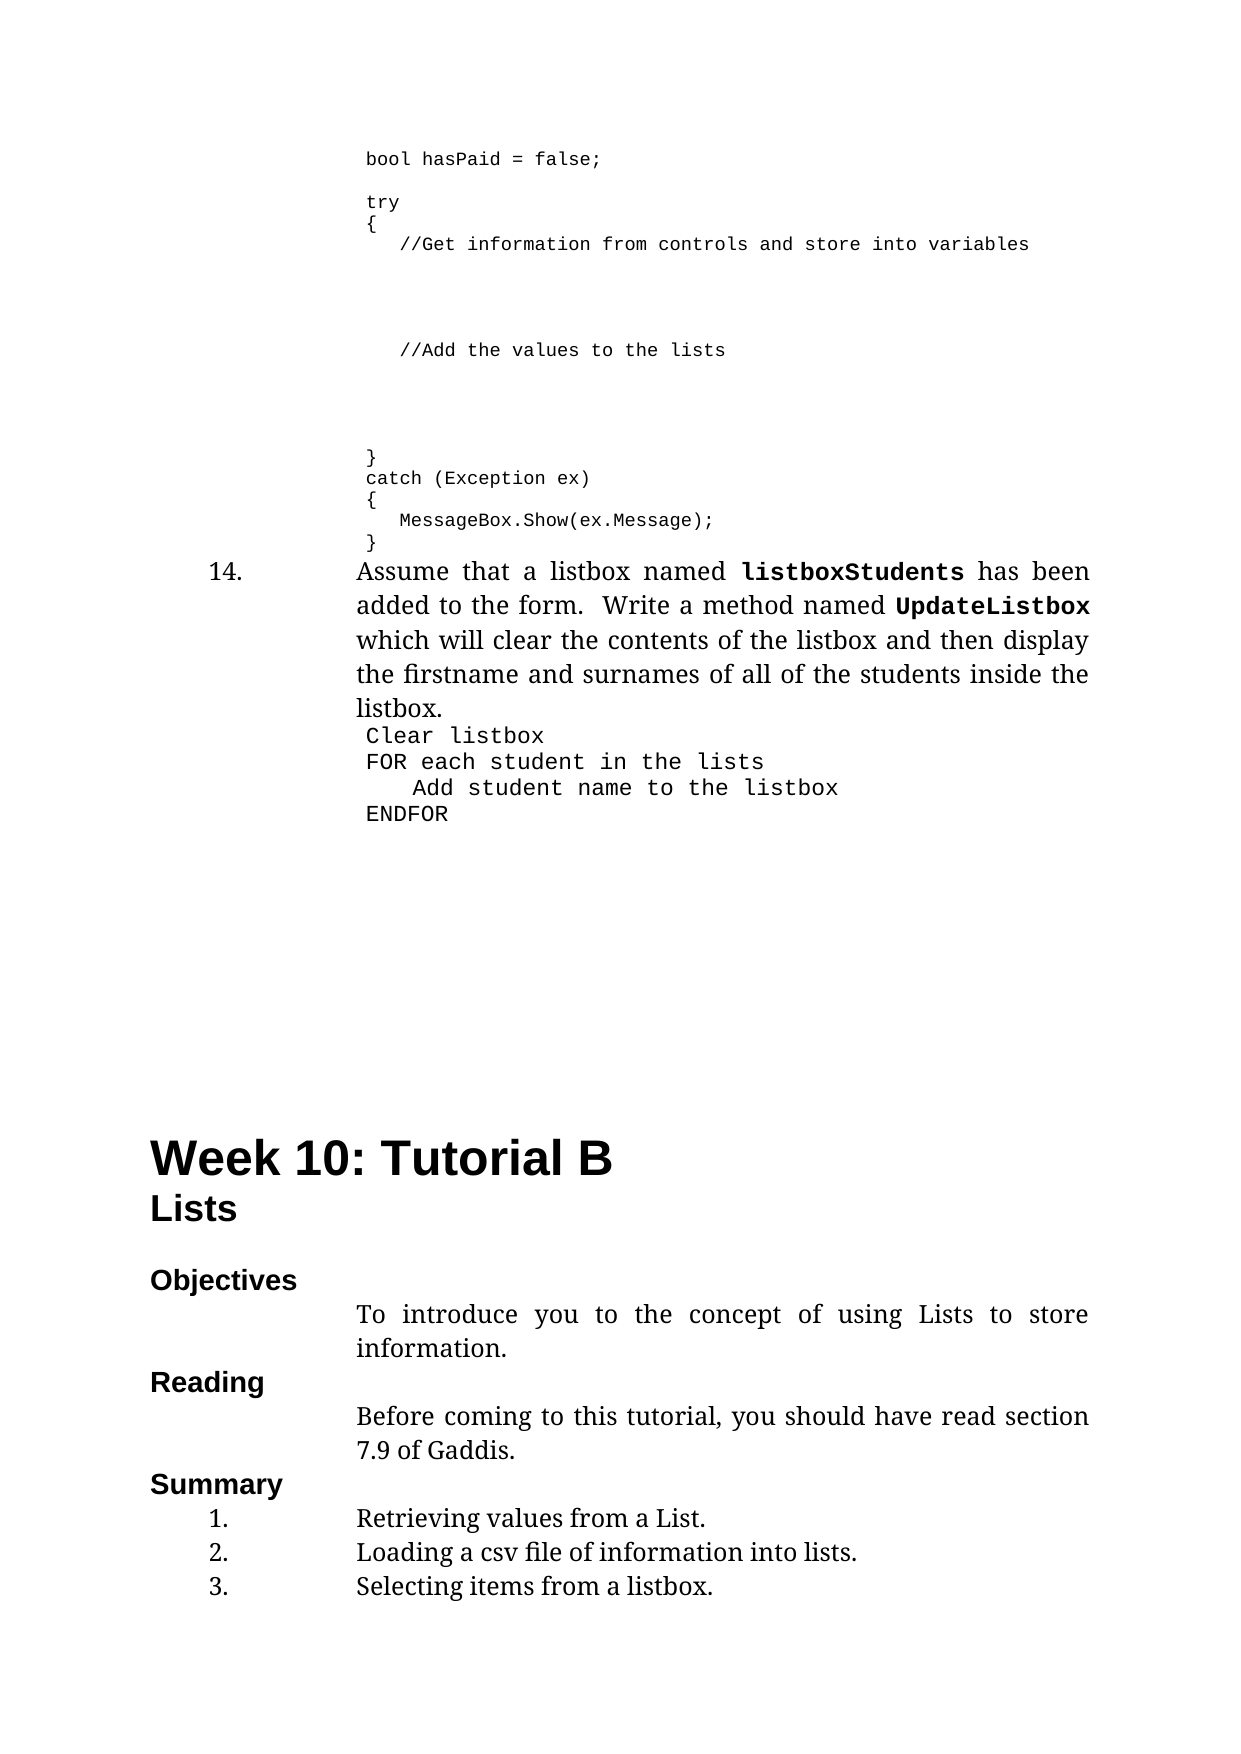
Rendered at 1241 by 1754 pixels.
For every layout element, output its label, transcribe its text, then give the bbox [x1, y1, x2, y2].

text 3. Selecting items from a listbox. [150, 1568, 1090, 1602]
text //Add the values to the lists [366, 341, 1090, 362]
text 14. Assume that a listbox named listboxStudents has been added to the form. Write a method named UpdateListbox which will clear the contents of the listbox and then display the firstname and surnames of all of the students inside the listbox. [150, 554, 1090, 724]
text Reading [150, 1365, 1090, 1399]
text MessageBox.Show(ex.Message); [366, 511, 1090, 532]
text 1. Retrieving values from a List. [150, 1500, 1090, 1534]
text Add student name to the listbox [366, 776, 1090, 802]
text //Get information from controls and store into variables [366, 235, 1090, 256]
text Lists [150, 1186, 1090, 1229]
text 2. Loading a csv file of information into lists. [150, 1534, 1090, 1568]
text Objectives [150, 1263, 1090, 1297]
text Before coming to this tutorial, you should have read section 7.9 of Gaddis. [150, 1399, 1090, 1467]
text Week 10: Tutorial B [150, 1129, 1090, 1186]
text } [366, 532, 1090, 554]
text ENDFOR [366, 802, 1090, 828]
text catch (Exception ex) [366, 469, 1090, 490]
text } [366, 447, 1090, 469]
text Summary [150, 1467, 1090, 1500]
text { [366, 214, 1090, 235]
text try [366, 192, 1090, 214]
text { [366, 490, 1090, 511]
text bool hasPaid = false; [366, 150, 1090, 171]
text FOR each student in the lists [366, 750, 1090, 776]
text Clear listbox [366, 724, 1090, 750]
text To introduce you to the concept of using Lists to store information. [150, 1297, 1090, 1365]
